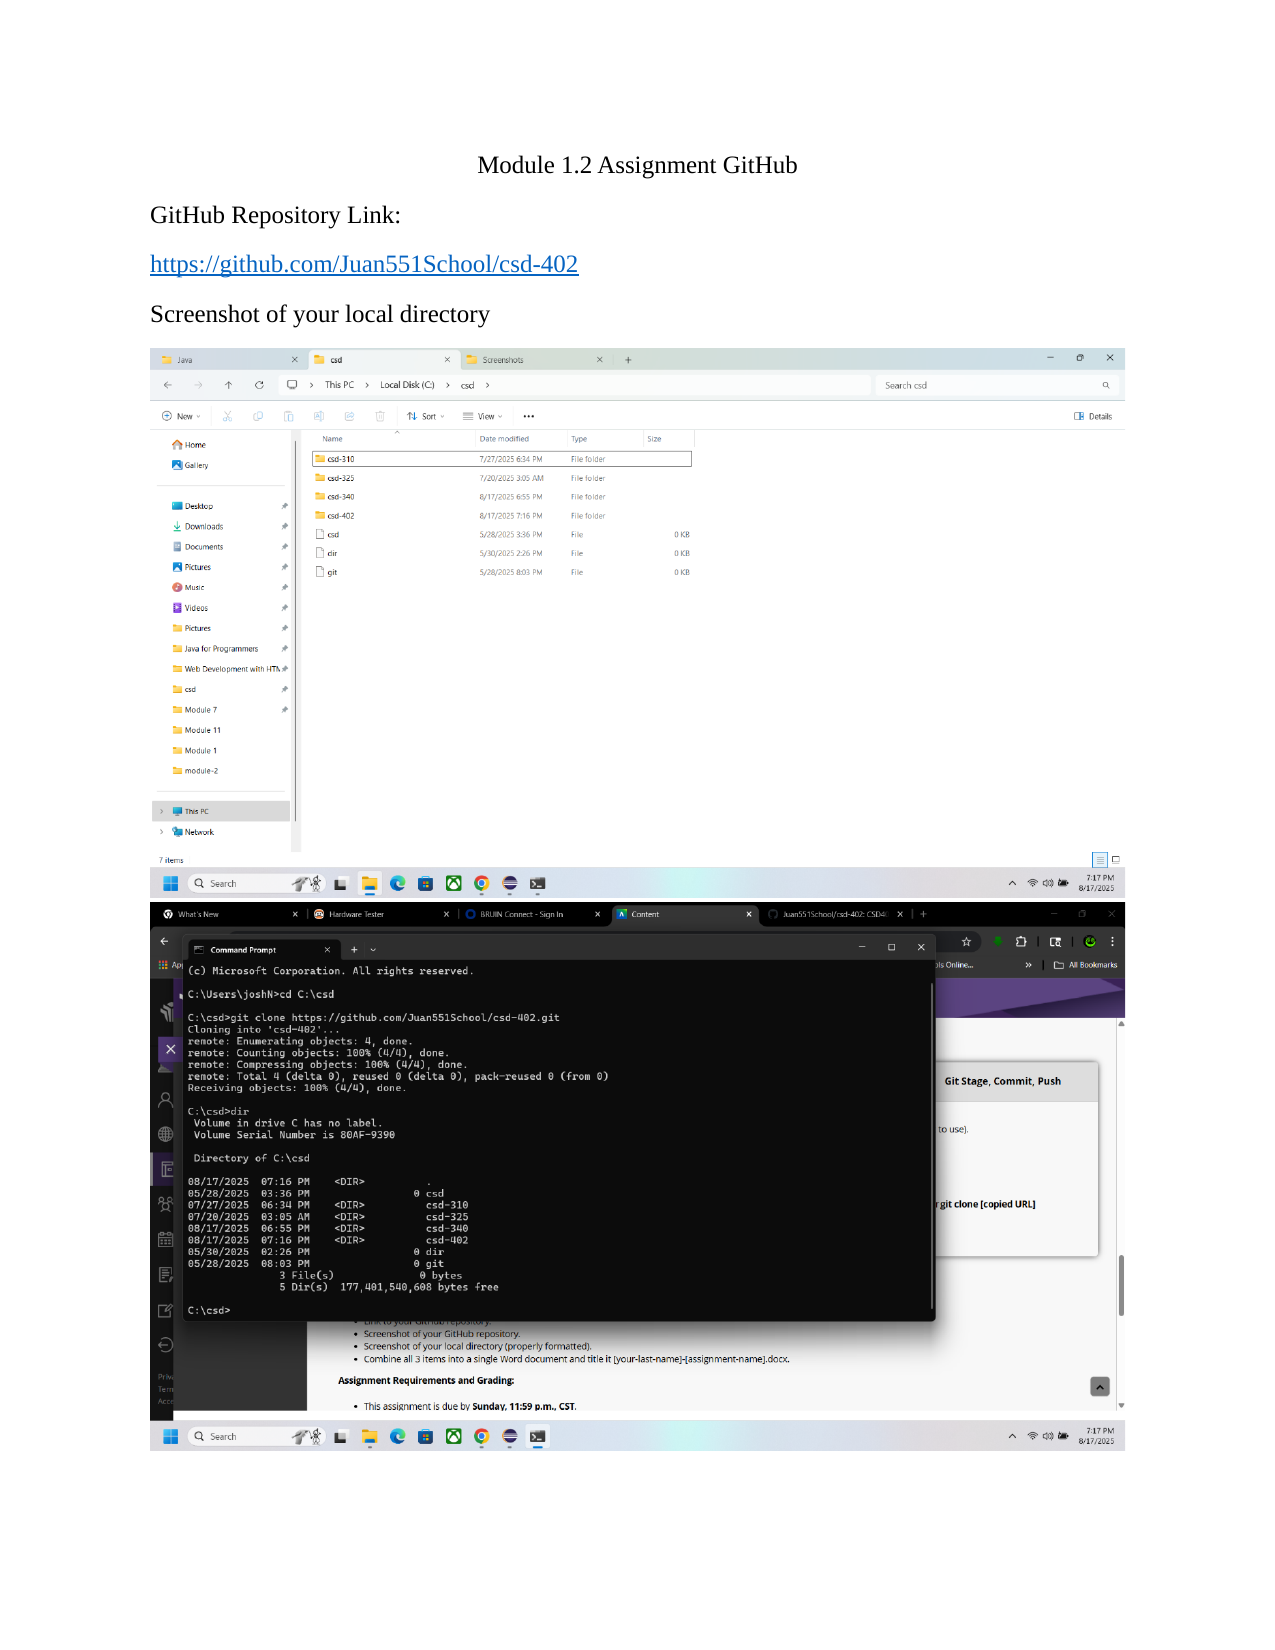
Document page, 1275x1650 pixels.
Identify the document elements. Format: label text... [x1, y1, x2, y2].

picture [150, 348, 1125, 898]
text Module 1.2 Assignment GitHub [150, 150, 1125, 179]
text GitHub Repository Link: [150, 200, 1125, 228]
text https://github.com/Juan551School/csd-402 [150, 249, 1125, 278]
picture [150, 902, 1125, 1451]
text Screenshot of your local directory [150, 299, 1125, 328]
